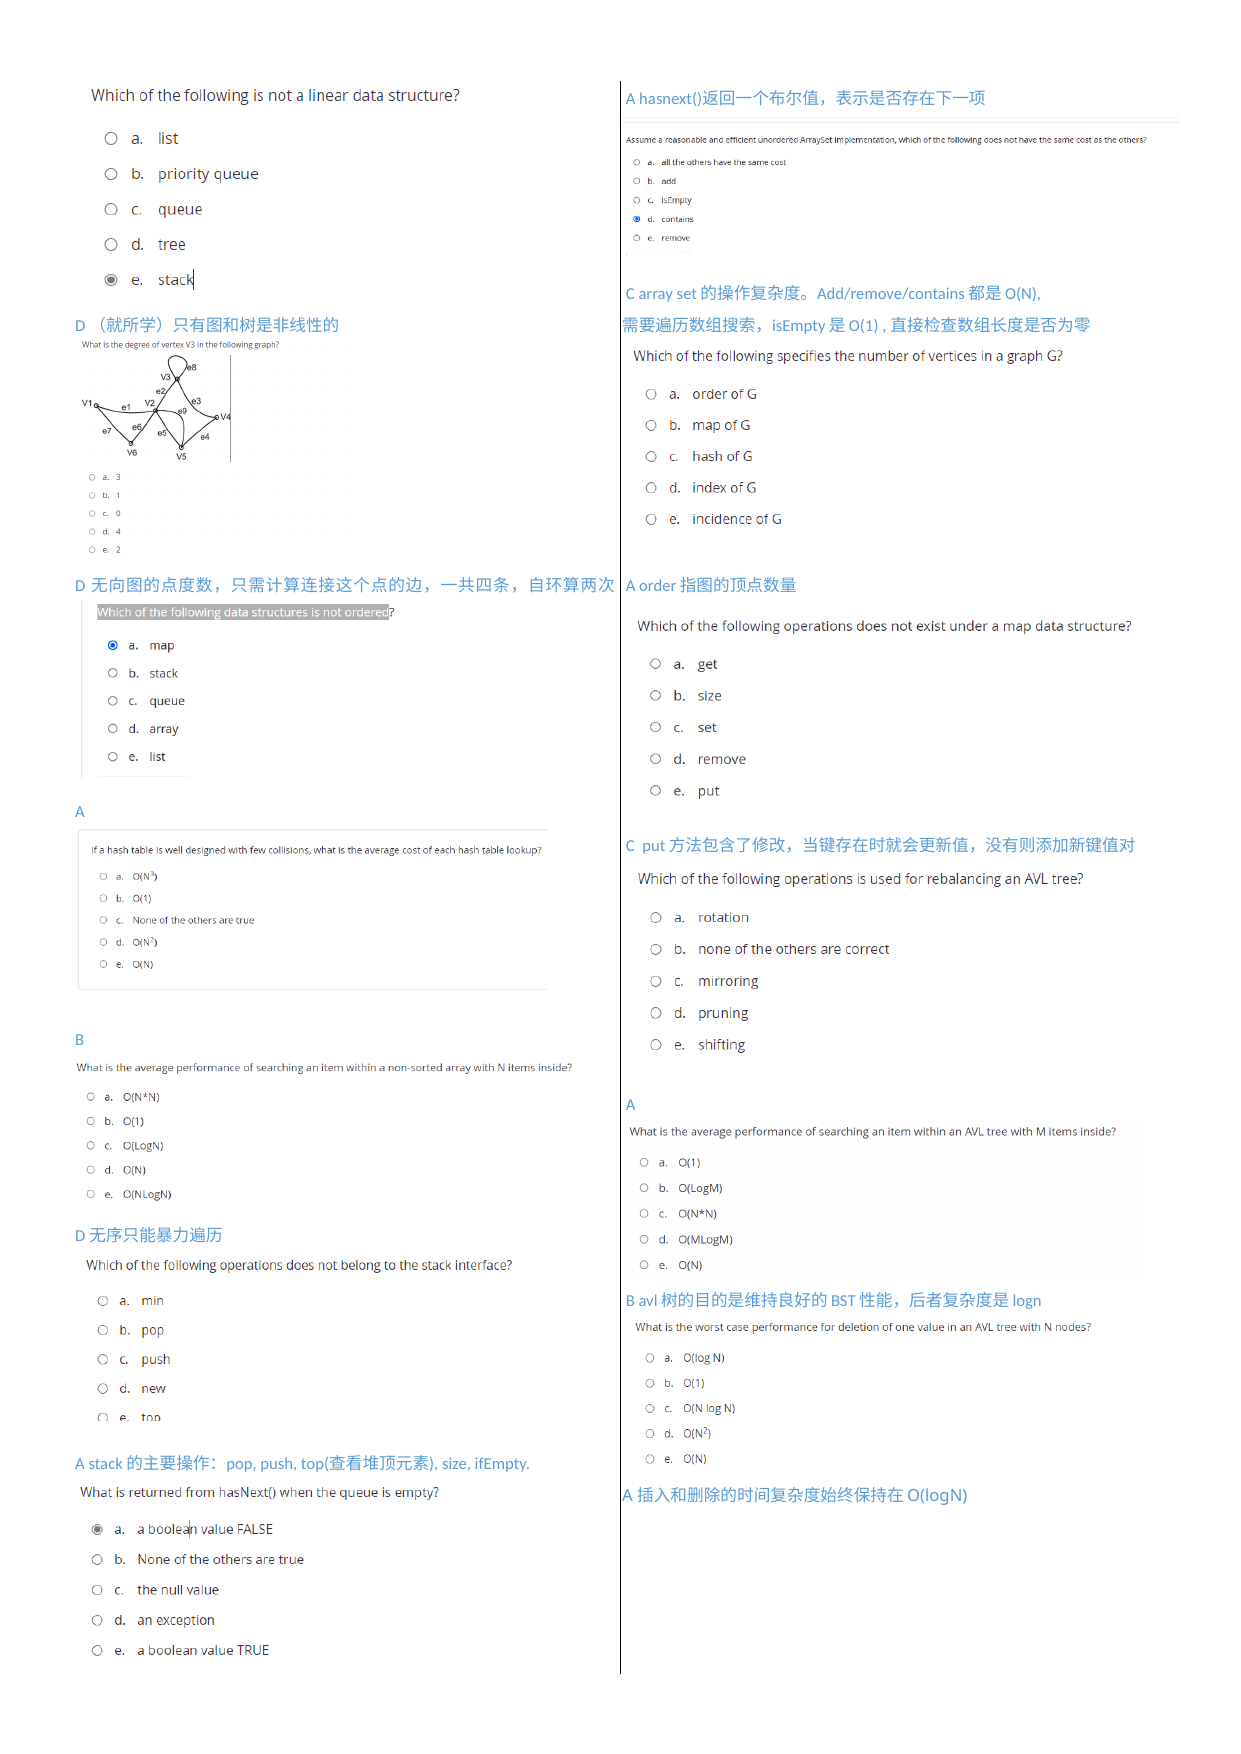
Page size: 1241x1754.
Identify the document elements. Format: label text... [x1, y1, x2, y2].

text B avl树的目的是维持良好的BST性能，后者复杂度是logn [622, 1283, 1165, 1316]
picture [75, 1478, 578, 1657]
picture [75, 600, 520, 779]
text A [75, 796, 618, 828]
picture [621, 113, 1179, 256]
picture [75, 828, 548, 992]
picture [75, 1055, 581, 1207]
text D （就所学）只有图和树是非线性的 [75, 308, 618, 341]
text D 无序只能暴力遍历 [75, 1218, 618, 1251]
text C put方法包含了修改，当键存在时就会更新值，没有则添加新键值对 [622, 828, 1165, 860]
text C array set的操作复杂度。Add/remove/contains都是O(N), [622, 276, 1165, 308]
picture [75, 80, 554, 294]
picture [621, 600, 1159, 809]
text A [622, 1088, 1165, 1121]
picture [621, 1315, 1103, 1473]
text A order指图的顶点数量 [622, 568, 1165, 601]
picture [621, 340, 1170, 547]
picture [621, 1120, 1147, 1280]
text B [75, 1023, 618, 1056]
picture [75, 340, 362, 555]
text A hasnext()返回一个布尔值，表示是否存在下一项 [622, 81, 1165, 113]
picture [75, 1250, 587, 1421]
text 需要遍历数组搜索，isEmpty是O(1) , 直接检查数组长度是否为零 [622, 308, 1165, 340]
text A 插入和删除的时间复杂度始终保持在O(logN) [622, 1478, 1165, 1511]
picture [621, 860, 1187, 1071]
text A stack的主要操作：pop, push, top(查看堆顶元素), size, ifEmpty. [75, 1446, 618, 1478]
